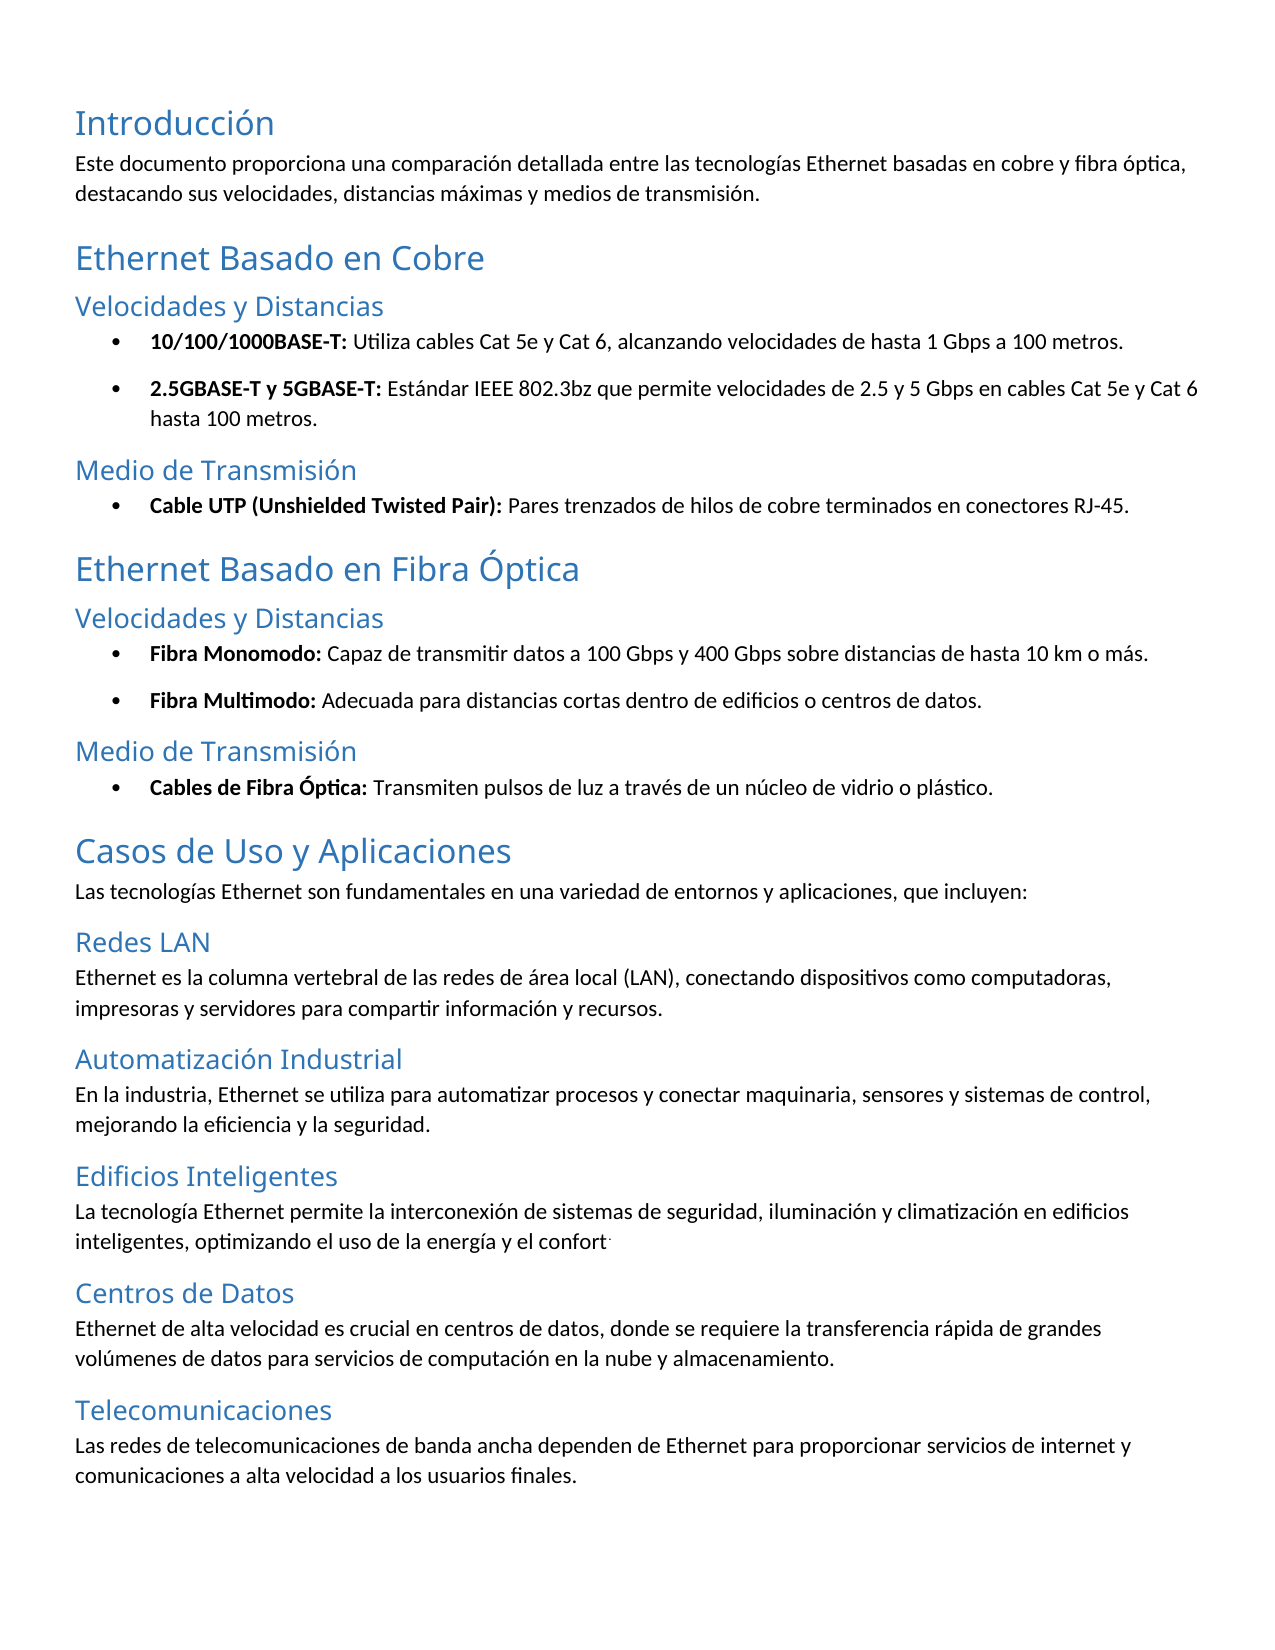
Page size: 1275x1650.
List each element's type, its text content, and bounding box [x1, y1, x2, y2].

subtitle Centros de Datos [75, 1274, 1200, 1311]
subtitle Ethernet Basado en Cobre [75, 234, 1200, 280]
list Fibra Multimodo: Adecuada para distancias cortas dentro de edificios o centros de datos. [112, 686, 1200, 714]
subtitle Medio de Transmisión [75, 451, 1200, 488]
text Las redes de telecomunicaciones de banda ancha dependen de Ethernet para proporcionar servicios de internet y comunicaciones a alta velocidad a los usuarios finales. [75, 1431, 1200, 1489]
subtitle Medio de Transmisión [75, 733, 1200, 770]
subtitle Casos de Uso y Aplicaciones [75, 828, 1200, 873]
text La tecnología Ethernet permite la interconexión de sistemas de seguridad, iluminación y climatización en edificios inteligentes, optimizando el uso de la energía y el confort. [75, 1197, 1200, 1256]
subtitle Redes LAN [75, 924, 1200, 961]
list Fibra Monomodo: Capaz de transmitir datos a 100 Gbps y 400 Gbps sobre distancias de hasta 10 km o más. [112, 639, 1200, 667]
list 10/100/1000BASE-T: Utiliza cables Cat 5e y Cat 6, alcanzando velocidades de hasta 1 Gbps a 100 metros. [112, 327, 1200, 355]
subtitle Automatización Industrial [75, 1041, 1200, 1077]
text Ethernet de alta velocidad es crucial en centros de datos, donde se requiere la transferencia rápida de grandes volúmenes de datos para servicios de computación en la nube y almacenamiento. [75, 1314, 1200, 1372]
text Ethernet es la columna vertebral de las redes de área local (LAN), conectando dispositivos como computadoras, impresoras y servidores para compartir información y recursos. [75, 963, 1200, 1022]
list Cable UTP (Unshielded Twisted Pair): Pares trenzados de hilos de cobre terminados en conectores RJ-45. [112, 491, 1200, 519]
subtitle Telecomunicaciones [75, 1391, 1200, 1428]
text Este documento proporciona una comparación detallada entre las tecnologías Ethernet basadas en cobre y fibra óptica, destacando sus velocidades, distancias máximas y medios de transmisión. [75, 149, 1200, 207]
text En la industria, Ethernet se utiliza para automatizar procesos y conectar maquinaria, sensores y sistemas de control, mejorando la eficiencia y la seguridad. [75, 1080, 1200, 1139]
subtitle Introducción [75, 100, 1200, 145]
subtitle Ethernet Basado en Fibra Óptica [75, 546, 1200, 592]
subtitle Velocidades y Distancias [75, 599, 1200, 636]
subtitle Velocidades y Distancias [75, 287, 1200, 324]
list 2.5GBASE-T y 5GBASE-T: Estándar IEEE 802.3bz que permite velocidades de 2.5 y 5 Gbps en cables Cat 5e y Cat 6 hasta 100 metros. [112, 374, 1200, 432]
text Las tecnologías Ethernet son fundamentales en una variedad de entornos y aplicaciones, que incluyen: [75, 877, 1200, 905]
list Cables de Fibra Óptica: Transmiten pulsos de luz a través de un núcleo de vidrio o plástico. [112, 773, 1200, 801]
subtitle Edificios Inteligentes [75, 1157, 1200, 1194]
